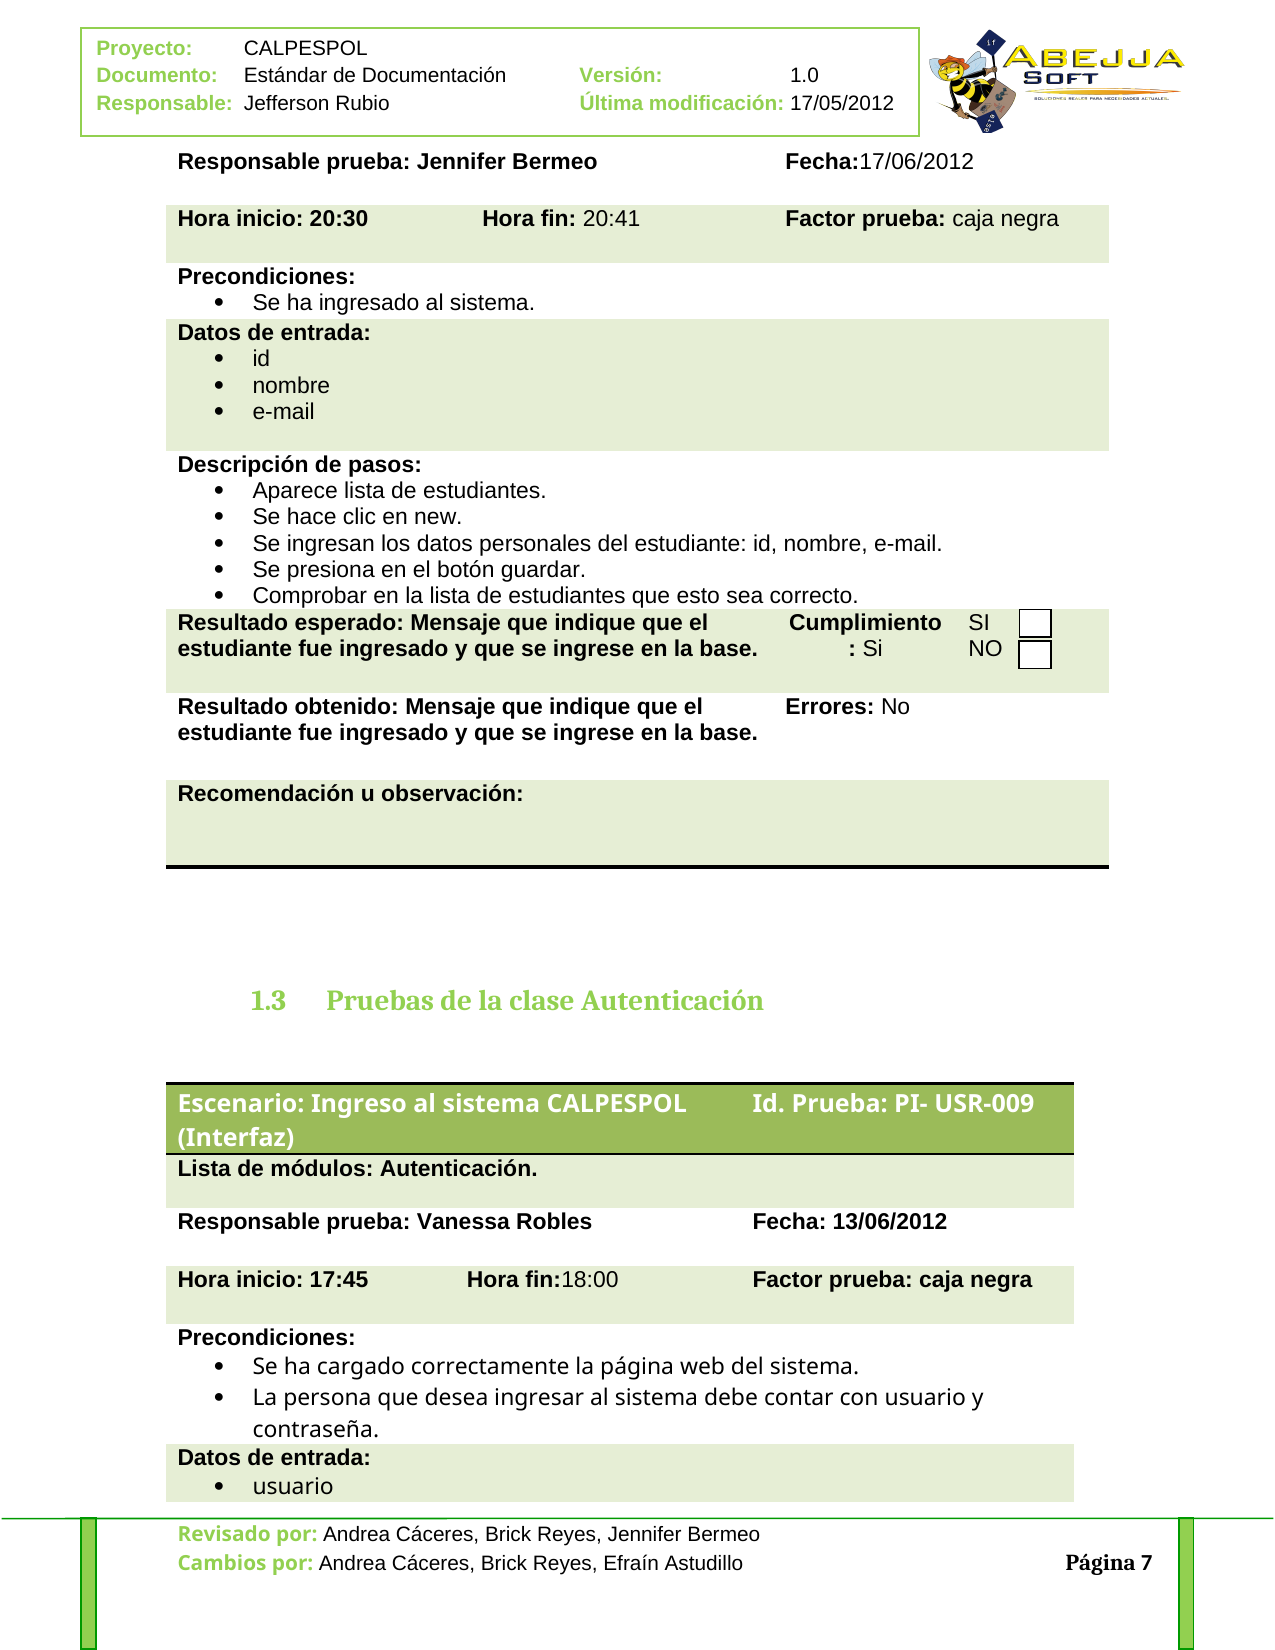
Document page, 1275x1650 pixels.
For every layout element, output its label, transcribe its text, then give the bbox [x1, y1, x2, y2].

table_cell Factor prueba: caja negra [741, 1266, 1074, 1324]
table_cell Hora inicio: 20:30 [166, 205, 471, 263]
table_cell Datos de entrada: usuario contraseña [166, 1444, 1074, 1502]
table_cell Factor prueba: caja negra [774, 205, 1109, 263]
table_cell SI NO [957, 609, 1109, 693]
list Pruebas de la clase Autenticación [251, 984, 1098, 1018]
table_cell Errores: No [774, 693, 1109, 780]
table_cell Hora fin:18:00 [455, 1266, 741, 1324]
table_cell Lista de módulos: Autenticación. [166, 1155, 1074, 1208]
picture [929, 29, 1185, 133]
table_cell Cumplimiento: Si [774, 609, 957, 693]
table_cell Fecha: 13/06/2012 [741, 1208, 1074, 1266]
table_cell Fecha:17/06/2012 [774, 148, 1109, 205]
table_cell Descripción de pasos: Aparece lista de estudiantes. Se hace clic en new. Se ingresan los datos personales del estudiante: id, nombre, e-mail. Se presiona en el botón guardar. Comprobar en la lista de estudiantes que esto sea correcto. [166, 451, 1109, 609]
table_cell Resultado esperado: Mensaje que indique que el estudiante fue ingresado y que se ingrese en la base. [166, 609, 774, 693]
table_header Escenario: Ingreso al sistema CALPESPOL (Interfaz) [166, 1085, 741, 1153]
table_header Id. Prueba: PI- USR-009 [741, 1085, 1074, 1153]
table_cell Hora fin: 20:41 [471, 205, 774, 263]
table_cell Precondiciones: Se ha ingresado al sistema. [166, 263, 1109, 319]
table_cell Recomendación u observación: [166, 780, 1109, 865]
table_cell Datos de entrada: id nombre e-mail [166, 319, 1109, 451]
table_cell Hora inicio: 17:45 [166, 1266, 455, 1324]
table_cell Responsable prueba: Vanessa Robles [166, 1208, 741, 1266]
table_cell Resultado obtenido: Mensaje que indique que el estudiante fue ingresado y que se ingrese en la base. [166, 693, 774, 780]
table_cell Precondiciones: Se ha cargado correctamente la página web del sistema. La persona que desea ingresar al sistema debe contar con usuario y contraseña. [166, 1324, 1074, 1444]
table_cell Responsable prueba: Jennifer Bermeo [166, 148, 774, 205]
